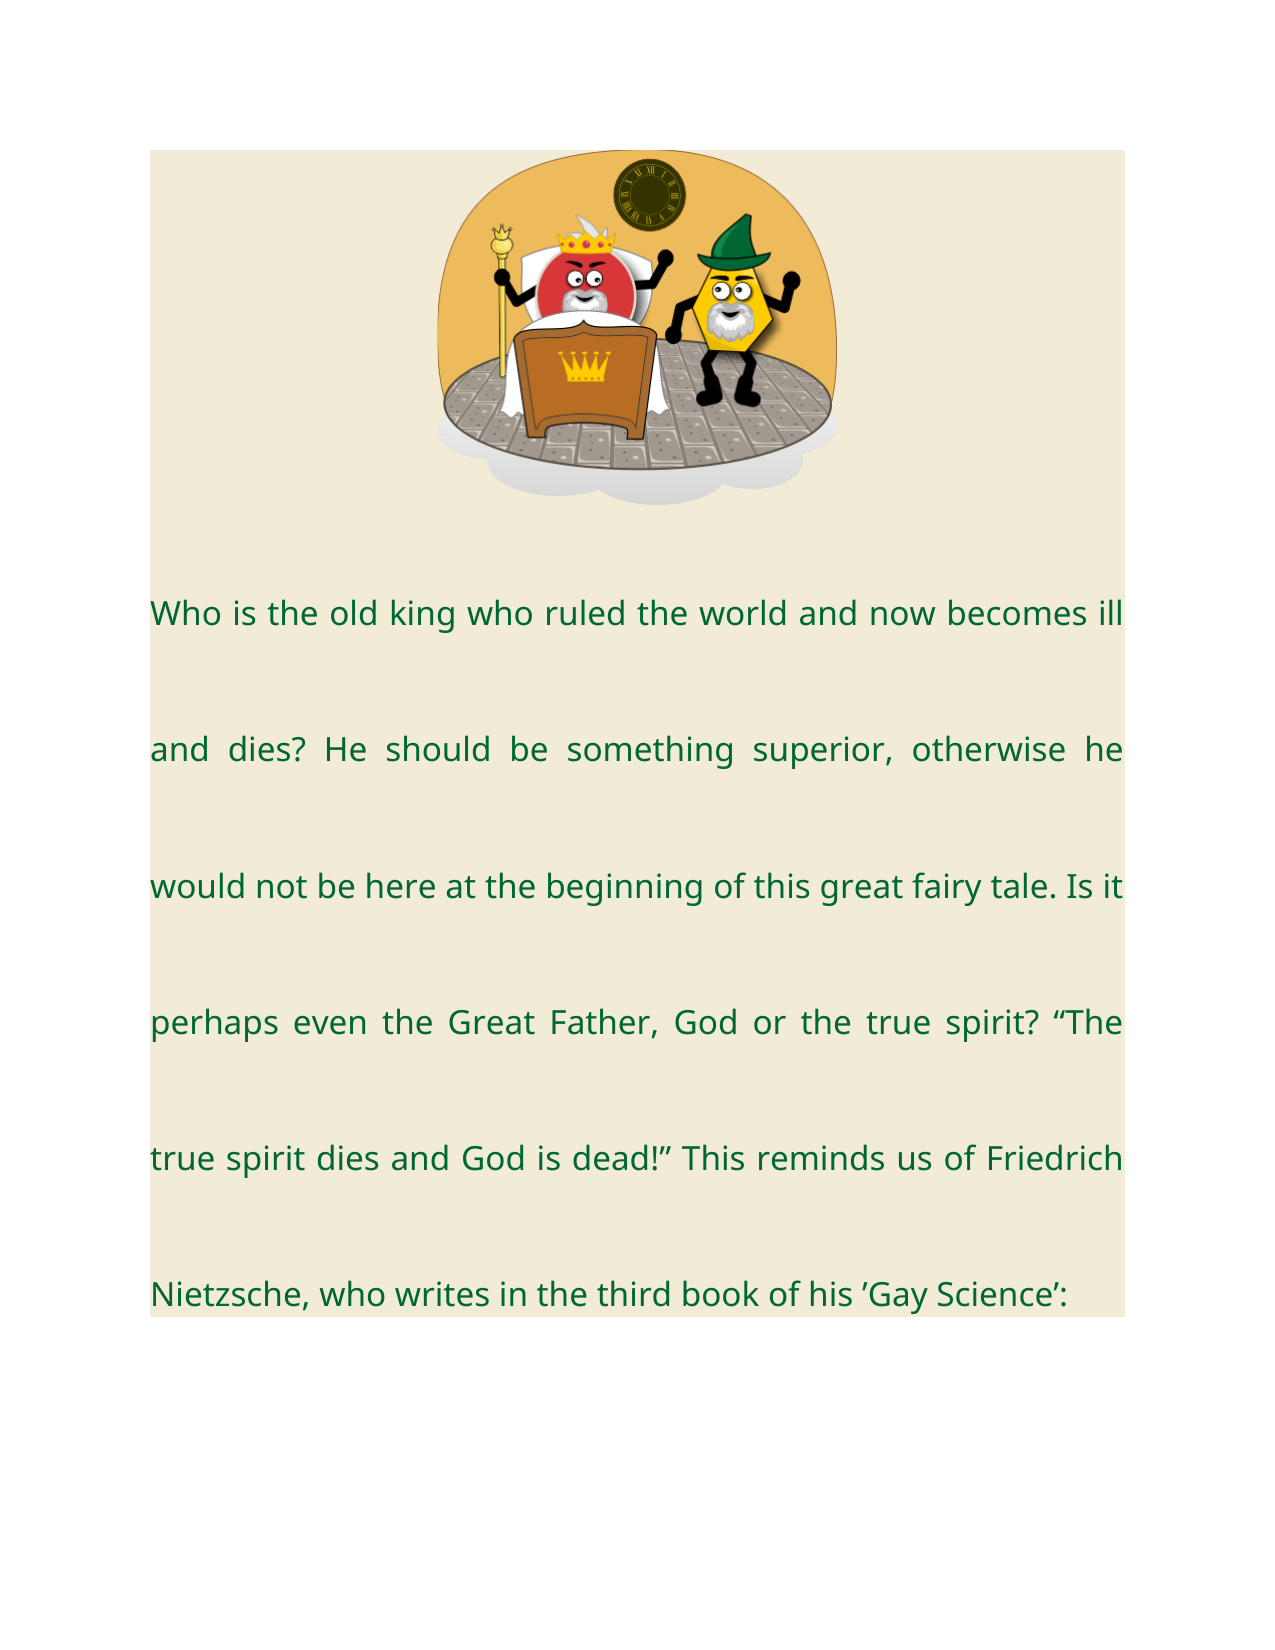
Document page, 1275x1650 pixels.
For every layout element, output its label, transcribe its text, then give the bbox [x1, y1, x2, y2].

text Who is the old king who ruled the world and now becomes ill and dies? He should be something superior, otherwise he would not be here at the beginning of this great fairy tale. Is it perhaps even the Great Father, God or the true spirit? “The true spirit dies and God is dead!” This reminds us of Friedrich Nietzsche, who writes in the third book of his ’Gay Science’: [150, 590, 1125, 1317]
picture [437, 150, 838, 505]
